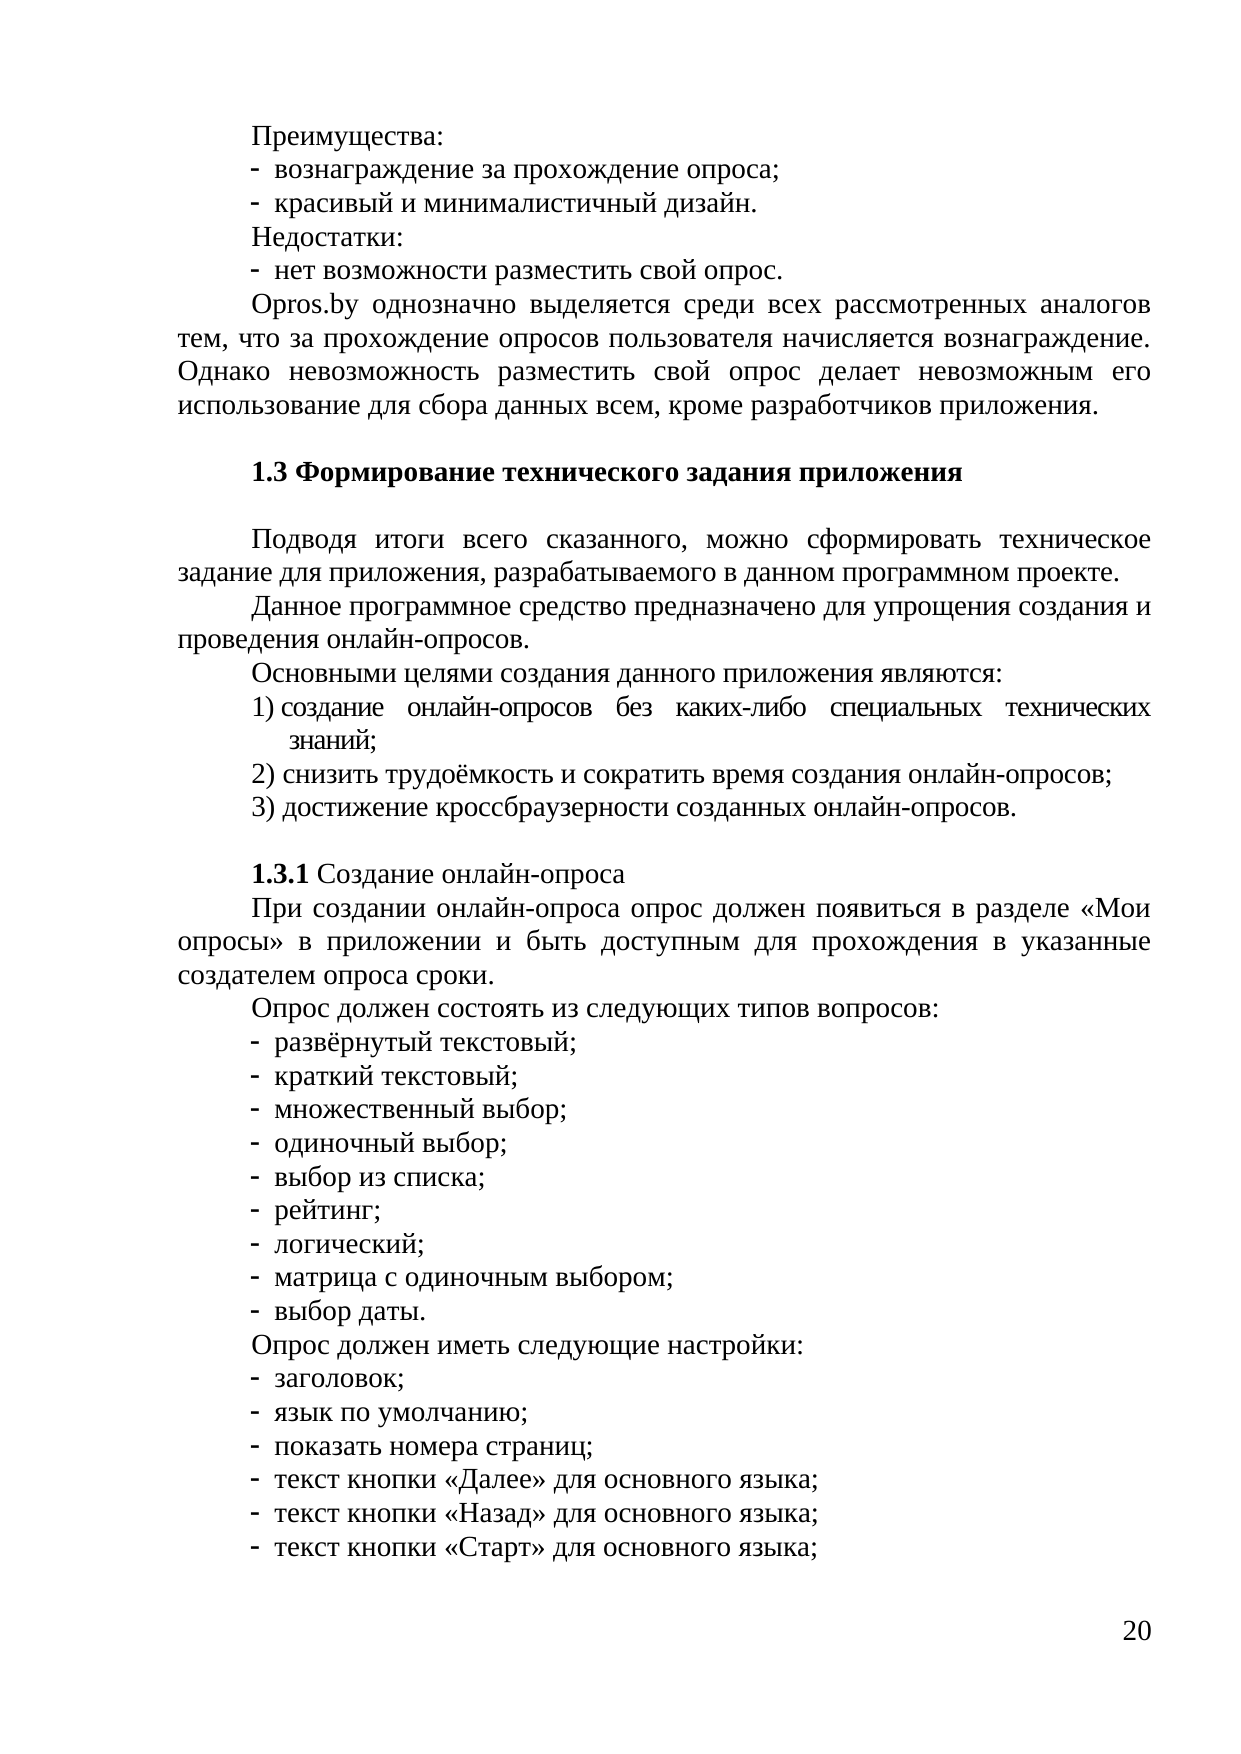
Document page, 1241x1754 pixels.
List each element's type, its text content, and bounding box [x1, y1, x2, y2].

text Опрос должен иметь следующие настройки: [177, 1327, 1152, 1360]
text 1.3.1 Создание онлайн-опроса [177, 856, 1152, 890]
text рейтинг; [177, 1192, 1152, 1226]
text Подводя итоги всего сказанного, можно сформировать техническое задание для приложения, разрабатываемого в данном программном проекте. [177, 521, 1152, 588]
text выбор даты. [177, 1293, 1152, 1327]
list достижение кроссбраузерности созданных онлайн-опросов. [251, 789, 1152, 823]
text Опрос должен состоять из следующих типов вопросов: [177, 991, 1152, 1024]
text текст кнопки «Далее» для основного языка; [177, 1461, 1152, 1495]
text текст кнопки «Старт» для основного языка; [177, 1529, 1152, 1562]
list создание онлайн-опросов без каких-либо специальных технических знаний; [251, 689, 1152, 756]
text множественный выбор; [177, 1091, 1152, 1125]
text развёрнутый текстовый; [177, 1024, 1152, 1058]
text текст кнопки «Назад» для основного языка; [177, 1495, 1152, 1529]
text одиночный выбор; [177, 1125, 1152, 1159]
list снизить трудоёмкость и сократить время создания онлайн-опросов; [251, 756, 1152, 789]
text Opros.by однозначно выделяется среди всех рассмотренных аналогов тем, что за прохождение опросов пользователя начисляется вознаграждение. Однако невозможность разместить свой опрос делает невозможным его использование для сбора данных всем, кроме разработчиков приложения. [177, 286, 1152, 420]
text краткий текстовый; [177, 1058, 1152, 1091]
text матрица с одиночным выбором; [177, 1259, 1152, 1293]
text выбор из списка; [177, 1159, 1152, 1192]
text вознаграждение за прохождение опроса; [177, 152, 1152, 185]
text заголовок; [177, 1360, 1152, 1394]
text 1.3 Формирование технического задания приложения [251, 454, 1152, 487]
text показать номера страниц; [177, 1428, 1152, 1461]
text Данное программное средство предназначено для упрощения создания и проведения онлайн-опросов. [177, 588, 1152, 655]
text Основными целями создания данного приложения являются: [177, 655, 1152, 689]
text нет возможности разместить свой опрос. [177, 252, 1152, 286]
text красивый и минималистичный дизайн. [177, 185, 1152, 219]
text логический; [177, 1226, 1152, 1259]
text При создании онлайн-опроса опрос должен появиться в разделе «Мои опросы» в приложении и быть доступным для прохождения в указанные создателем опроса сроки. [177, 890, 1152, 991]
text Недостатки: [177, 219, 1152, 252]
text язык по умолчанию; [177, 1394, 1152, 1428]
text Преимущества: [177, 118, 1152, 152]
